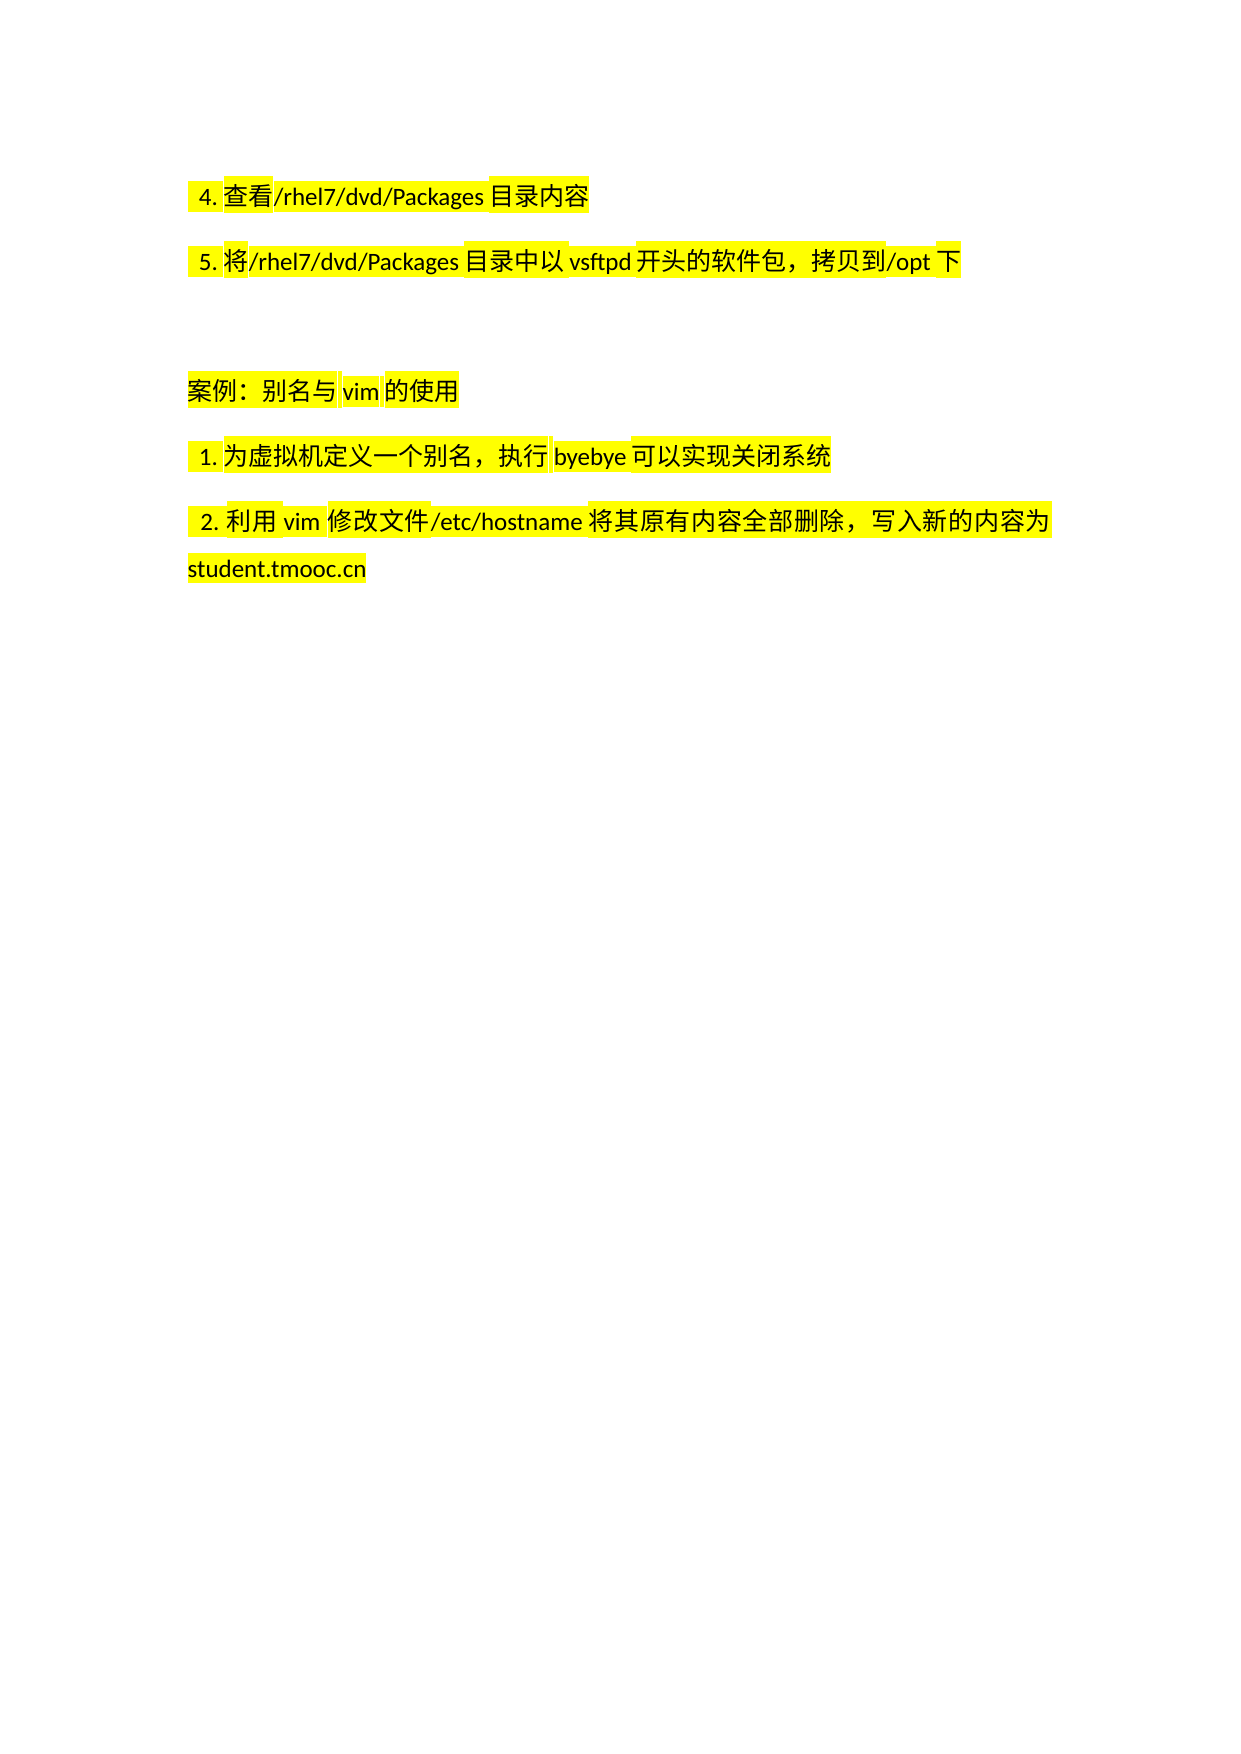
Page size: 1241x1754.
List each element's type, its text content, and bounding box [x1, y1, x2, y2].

list 1. 为虚拟机定义一个别名，执行byebye可以实现关闭系统 [187, 422, 1053, 487]
list 2. 利用vim 修改文件/etc/hostname将其原有内容全部删除，写入新的内容为student.tmooc.cn [187, 487, 1053, 584]
list 案例：别名与vim的使用 [187, 357, 1053, 422]
list 4. 查看/rhel7/dvd/Packages目录内容 [187, 162, 1053, 227]
list 5. 将/rhel7/dvd/Packages目录中以vsftpd开头的软件包，拷贝到/opt下 [187, 227, 1053, 292]
